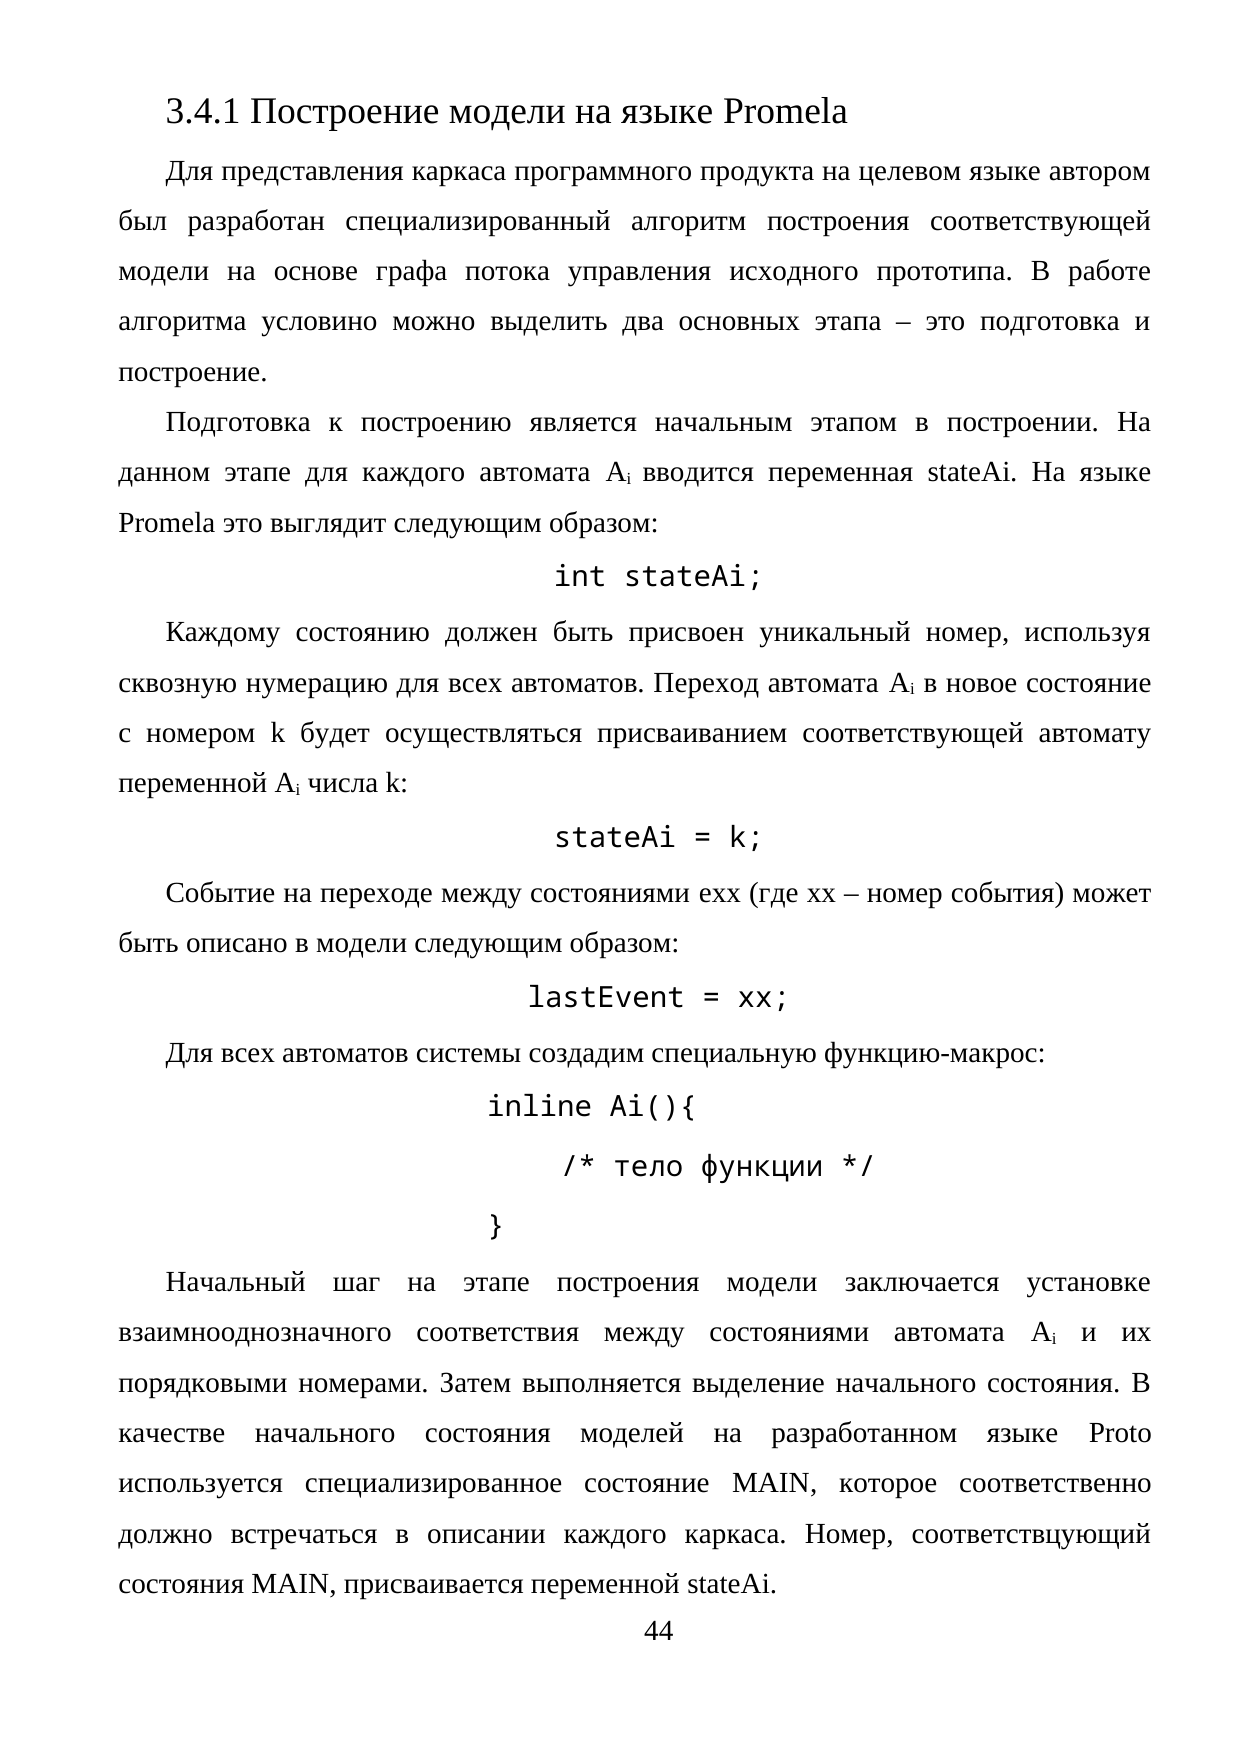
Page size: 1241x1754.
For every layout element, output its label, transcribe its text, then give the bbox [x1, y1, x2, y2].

text Событие на переходе между состояниями exx (где xx – номер события) может быть описано в модели следующим образом: [118, 875, 1152, 959]
text /* тело функции */ [487, 1145, 1152, 1185]
text } [413, 1205, 1152, 1244]
text stateAi = k; [118, 816, 1152, 856]
subtitle 3.4.1 Построение модели на языке Promela [118, 89, 1152, 132]
text Для представления каркаса программного продукта на целевом языке автором был разработан специализированный алгоритм построения соответствующей модели на основе графа потока управления исходного прототипа. В работе алгоритма условино можно выделить два основных этапа – это подготовка и построение. [118, 153, 1152, 387]
text Подготовка к построению является начальным этапом в построении. На данном этапе для каждого автомата Ai вводится переменная stateAi. На языке Promela это выглядит следующим образом: [118, 404, 1152, 538]
text lastEvent = xx; [118, 976, 1152, 1016]
text Каждому состоянию должен быть присвоен уникальный номер, используя сквозную нумерацию для всех автоматов. Переход автомата Ai в новое состояние с номером k будет осуществляться присваиванием соответствующей автомату переменной Ai числа k: [118, 614, 1152, 799]
text int stateAi; [118, 555, 1152, 595]
text Начальный шаг на этапе построения модели заключается установке взаимнооднозначного соответствия между состояниями автомата Ai и их порядковыми номерами. Затем выполняется выделение начального состояния. В качестве начального состояния моделей на разработанном языке Proto используется специализированное состояние MAIN, которое соответственно должно встречаться в описании каждого каркаса. Номер, соответствцующий состояния MAIN, присваивается переменной stateAi. [118, 1264, 1152, 1599]
text Для всех автоматов системы создадим специальную функцию-макрос: [118, 1035, 1152, 1069]
text inline Ai(){ [413, 1086, 1152, 1125]
